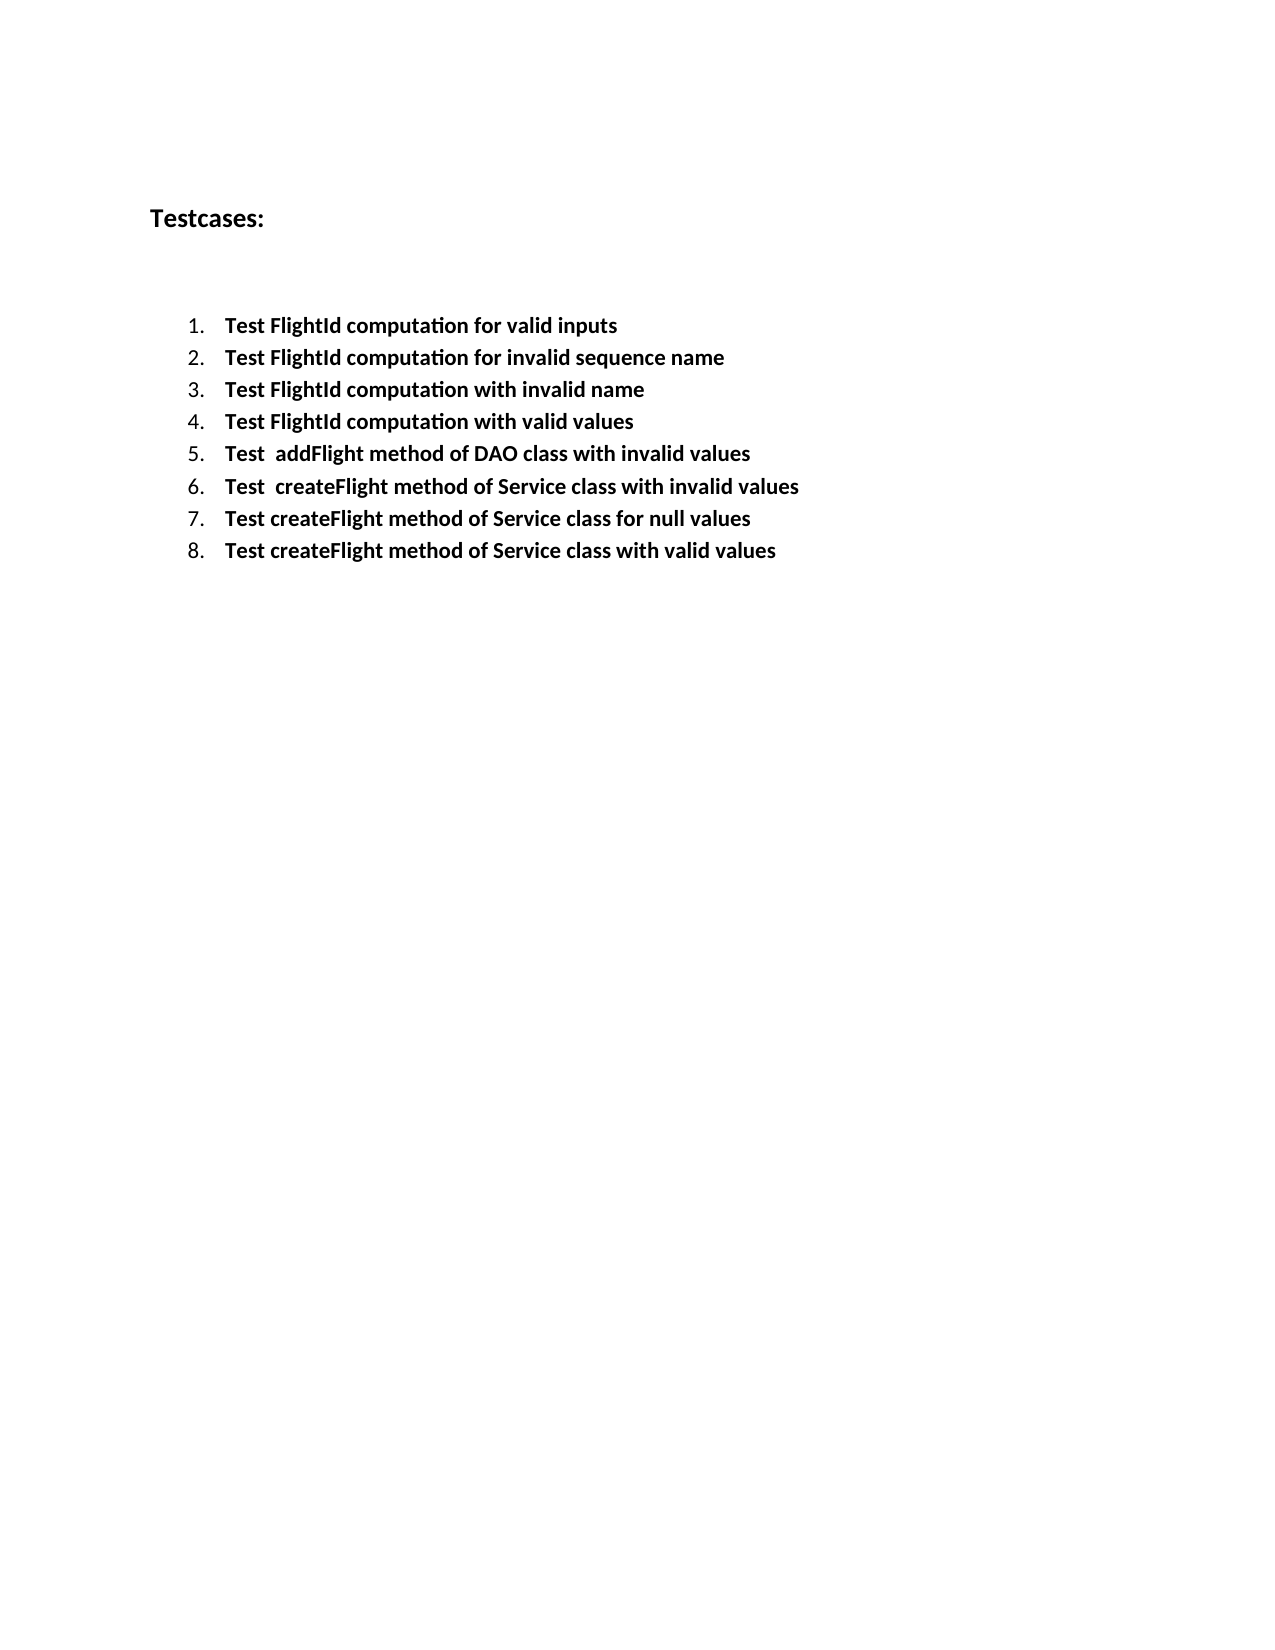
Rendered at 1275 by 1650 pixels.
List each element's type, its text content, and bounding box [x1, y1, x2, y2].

text Testcases: [150, 201, 1125, 234]
list Test addFlight method of DAO class with invalid values [187, 439, 1125, 468]
list Test createFlight method of Service class with invalid values [187, 472, 1125, 500]
list Test FlightId computation with invalid name [187, 375, 1125, 403]
list Test FlightId computation with valid values [187, 407, 1125, 435]
list Test FlightId computation for invalid sequence name [187, 343, 1125, 371]
list Test createFlight method of Service class with valid values [187, 536, 1125, 564]
list Test createFlight method of Service class for null values [187, 504, 1125, 532]
list Test FlightId computation for valid inputs [187, 311, 1125, 339]
